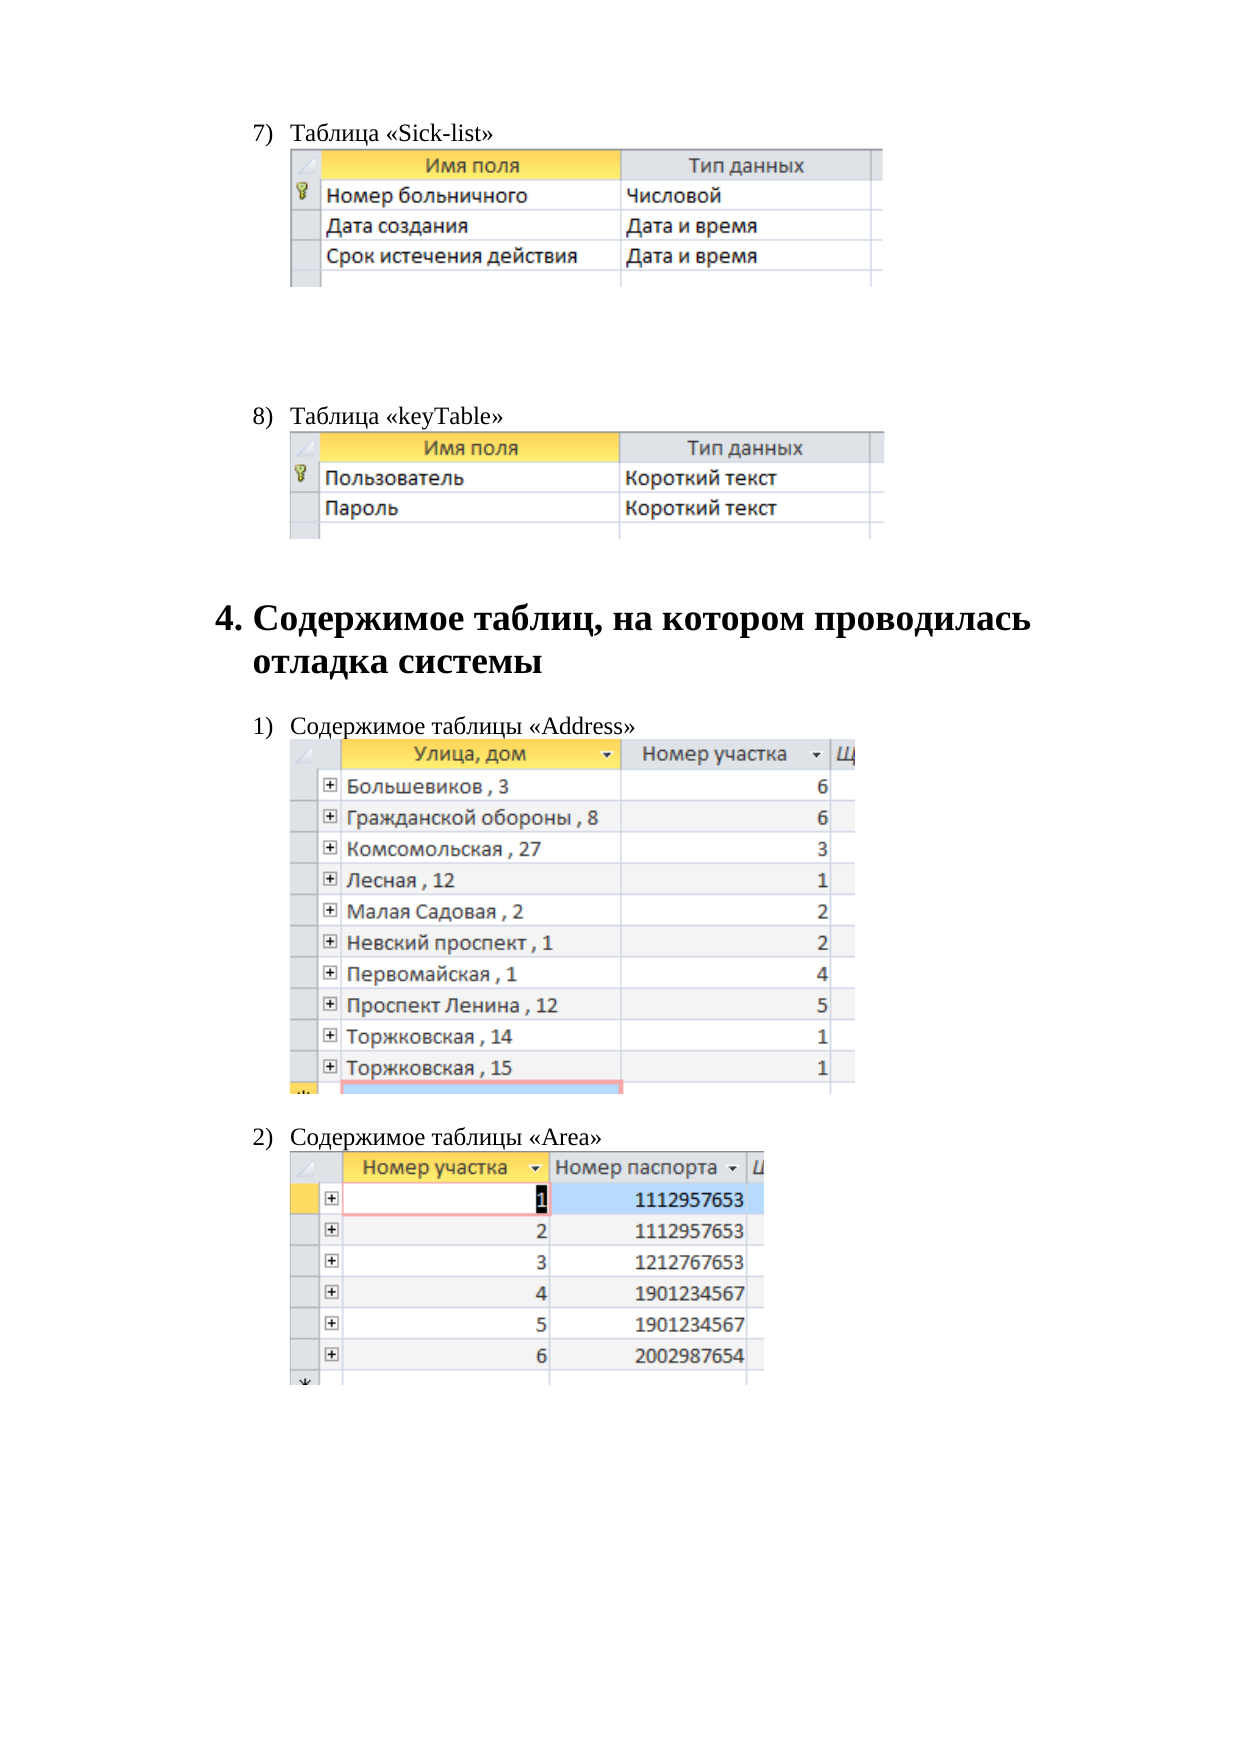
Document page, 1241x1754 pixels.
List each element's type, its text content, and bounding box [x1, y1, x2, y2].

picture [289, 739, 855, 1094]
list Таблица «keyTable» [252, 401, 1152, 430]
list Содержимое таблицы «Address» [252, 711, 1152, 739]
list Содержимое таблиц, на котором проводилась отладка системы [215, 596, 1152, 682]
picture [289, 430, 885, 539]
picture [289, 146, 883, 287]
list Таблица «Sick-list» [252, 118, 1152, 147]
picture [289, 1151, 764, 1385]
list Содержимое таблицы «Area» [252, 1122, 1152, 1151]
